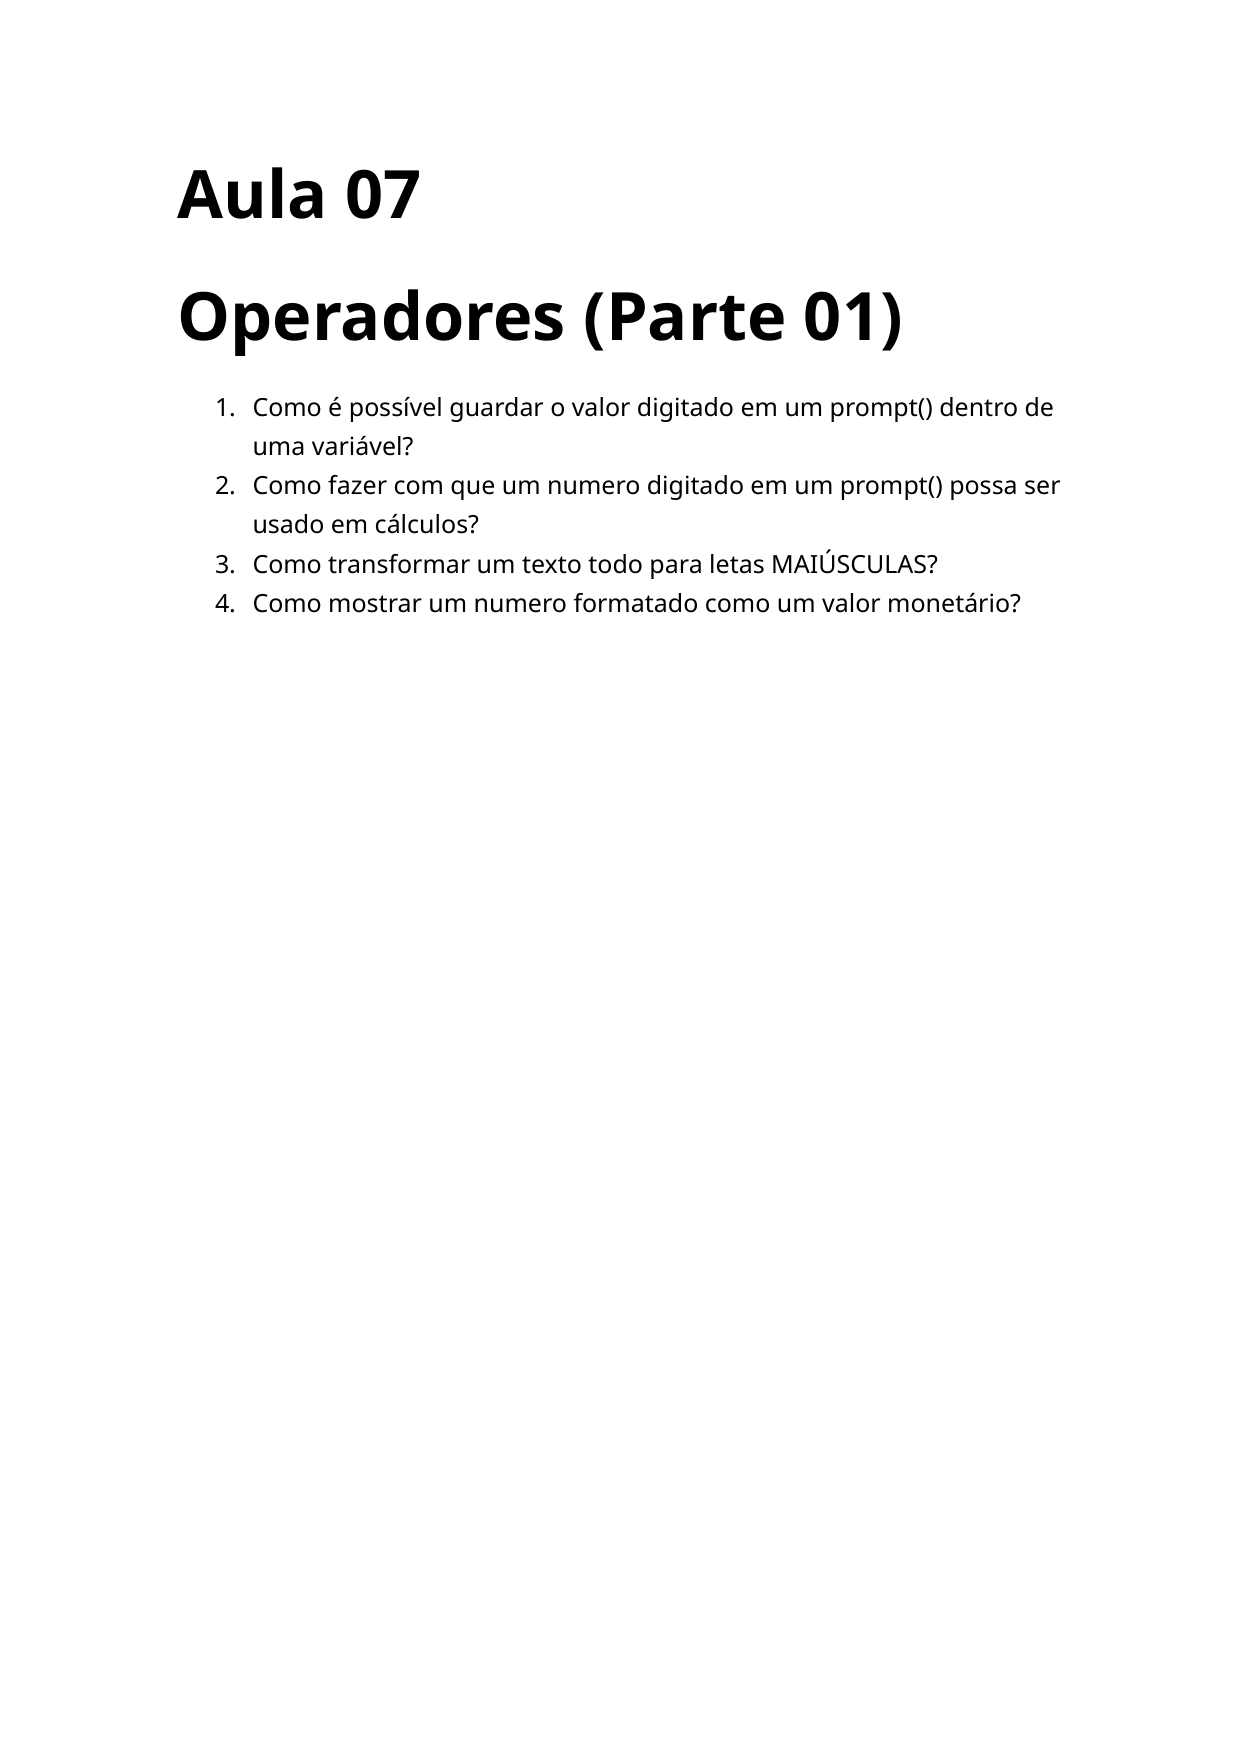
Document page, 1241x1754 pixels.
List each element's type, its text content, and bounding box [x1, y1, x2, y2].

list Como mostrar um numero formatado como um valor monetário? [215, 586, 1063, 619]
list Como fazer com que um numero digitado em um prompt() possa ser usado em cálculos? [215, 468, 1063, 541]
list Como transformar um texto todo para letas MAIÚSCULAS? [215, 546, 1063, 580]
text Operadores (Parte 01) [177, 269, 1063, 359]
text Aula 07 [177, 148, 1063, 238]
list Como é possível guardar o valor digitado em um prompt() dentro de uma variável? [215, 390, 1063, 463]
